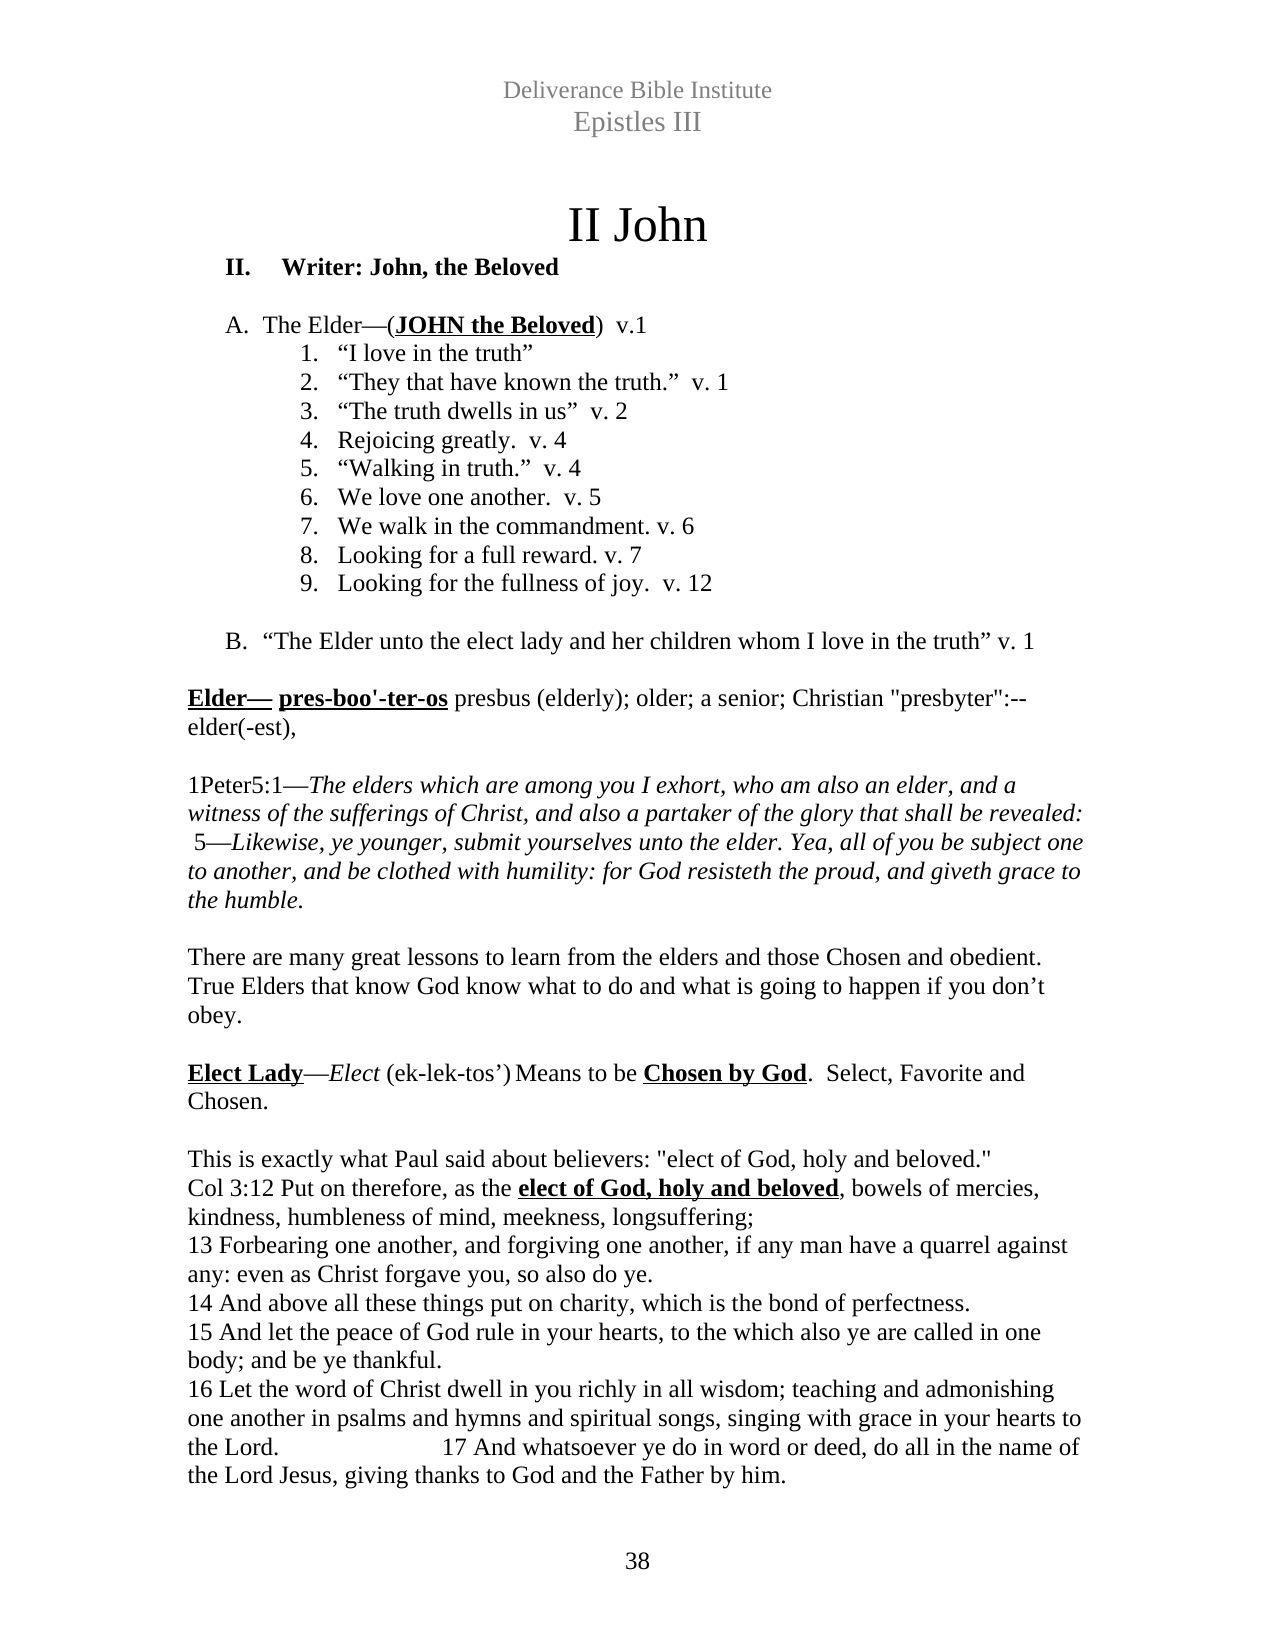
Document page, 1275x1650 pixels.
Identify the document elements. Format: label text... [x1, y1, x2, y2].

text 5—Likewise, ye younger, submit yourselves unto the elder. Yea, all of you be subject one to another, and be clothed with humility: for God resisteth the proud, and giveth grace to the humble. [187, 827, 1087, 913]
text This is exactly what Paul said about believers: "elect of God, holy and beloved." Col 3:12 Put on therefore, as the elect of God, holy and beloved, bowels of mercies, kindness, humbleness of mind, meekness, longsuffering; 13 Forbearing one another, and forgiving one another, if any man have a quarrel against any: even as Christ forgave you, so also do ye. 14 And above all these things put on charity, which is the bond of perfectness. 15 And let the peace of God rule in your hearts, to the which also ye are called in one body; and be ye thankful. 16 Let the word of Christ dwell in you richly in all wisdom; teaching and admonishing one another in psalms and hymns and spiritual songs, singing with grace in your hearts to the Lord. 17 And whatsoever ye do in word or deed, do all in the name of the Lord Jesus, giving thanks to God and the Father by him. [187, 1144, 1087, 1489]
list “The truth dwells in us” v. 2 [300, 396, 1087, 425]
list We love one another. v. 5 [300, 482, 1087, 511]
text Elect Lady—Elect (ek-lek-tos’) Means to be Chosen by God. Select, Favorite and Chosen. [187, 1058, 1087, 1115]
list The Elder—(JOHN the Beloved) v.1 [225, 310, 1087, 338]
text II John [187, 195, 1087, 252]
list Writer: John, the Beloved [225, 252, 1087, 281]
list “They that have known the truth.” v. 1 [300, 367, 1087, 396]
list “Walking in truth.” v. 4 [300, 453, 1087, 482]
list “The Elder unto the elect lady and her children whom I love in the truth” v. 1 [225, 626, 1087, 655]
list Rejoicing greatly. v. 4 [300, 425, 1087, 453]
text Elder— pres-boo'-ter-os presbus (elderly); older; a senior; Christian "presbyter":-- elder(-est), [187, 683, 1087, 741]
list We walk in the commandment. v. 6 [300, 511, 1087, 540]
text There are many great lessons to learn from the elders and those Chosen and obedient. [187, 942, 1087, 971]
text 1Peter5:1—The elders which are among you I exhort, who am also an elder, and a witness of the sufferings of Christ, and also a partaker of the glory that shall be revealed: [187, 770, 1087, 827]
list “I love in the truth” [300, 338, 1087, 367]
list Looking for the fullness of joy. v. 12 [300, 568, 1087, 597]
text True Elders that know God know what to do and what is going to happen if you don’t obey. [187, 971, 1087, 1028]
list Looking for a full reward. v. 7 [300, 540, 1087, 568]
